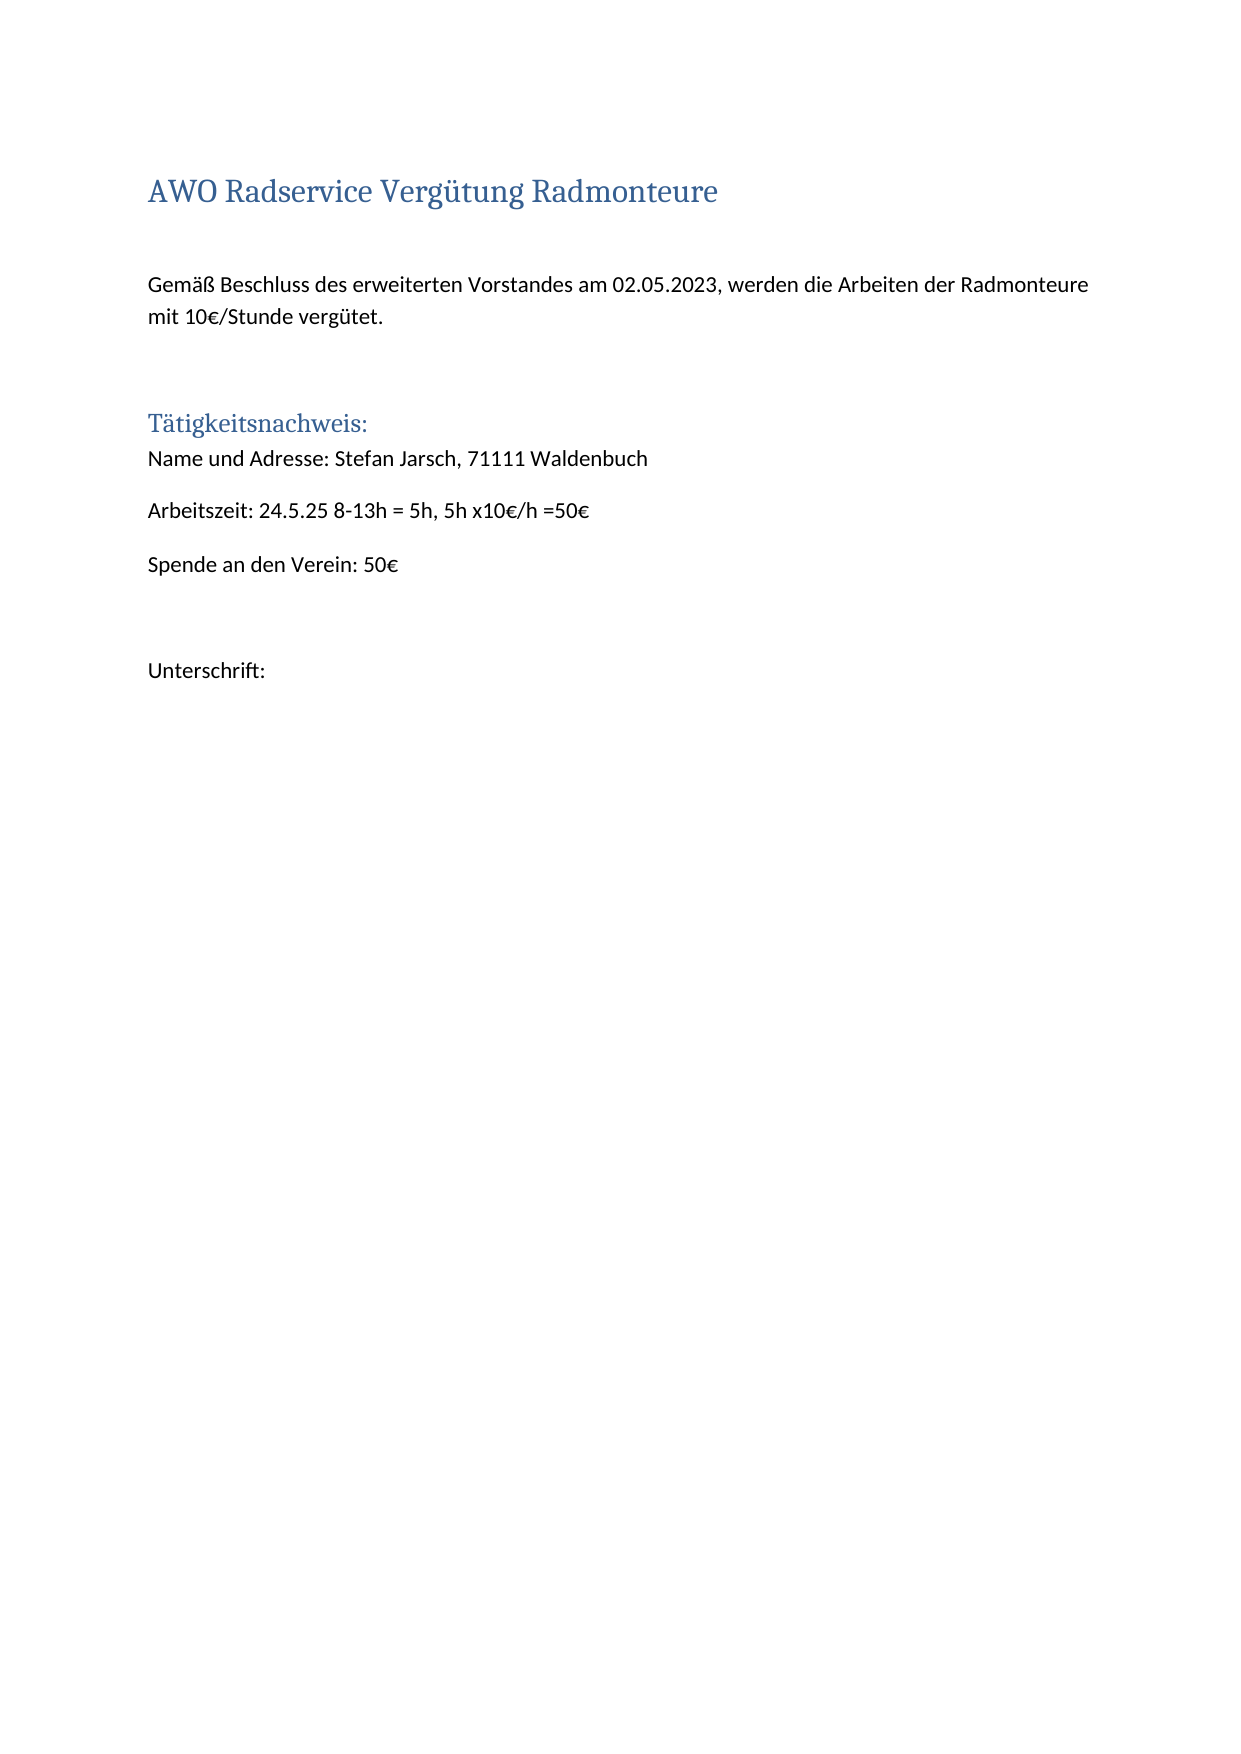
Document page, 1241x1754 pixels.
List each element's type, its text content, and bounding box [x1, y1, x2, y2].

text Spende an den Verein: 50€ [148, 550, 1093, 578]
subtitle Tätigkeitsnachweis: [148, 408, 1093, 439]
text Unterschrift: [148, 656, 1093, 684]
text Arbeitszeit: 24.5.25 8-13h = 5h, 5h x10€/h =50€ [148, 497, 1093, 525]
subtitle AWO Radservice Vergütung Radmonteure [148, 173, 1093, 211]
text Name und Adresse: Stefan Jarsch, 71111 Waldenbuch [148, 444, 1093, 472]
text Gemäß Beschluss des erweiterten Vorstandes am 02.05.2023, werden die Arbeiten der Radmonteure mit 10€/Stunde vergütet. [148, 270, 1093, 330]
